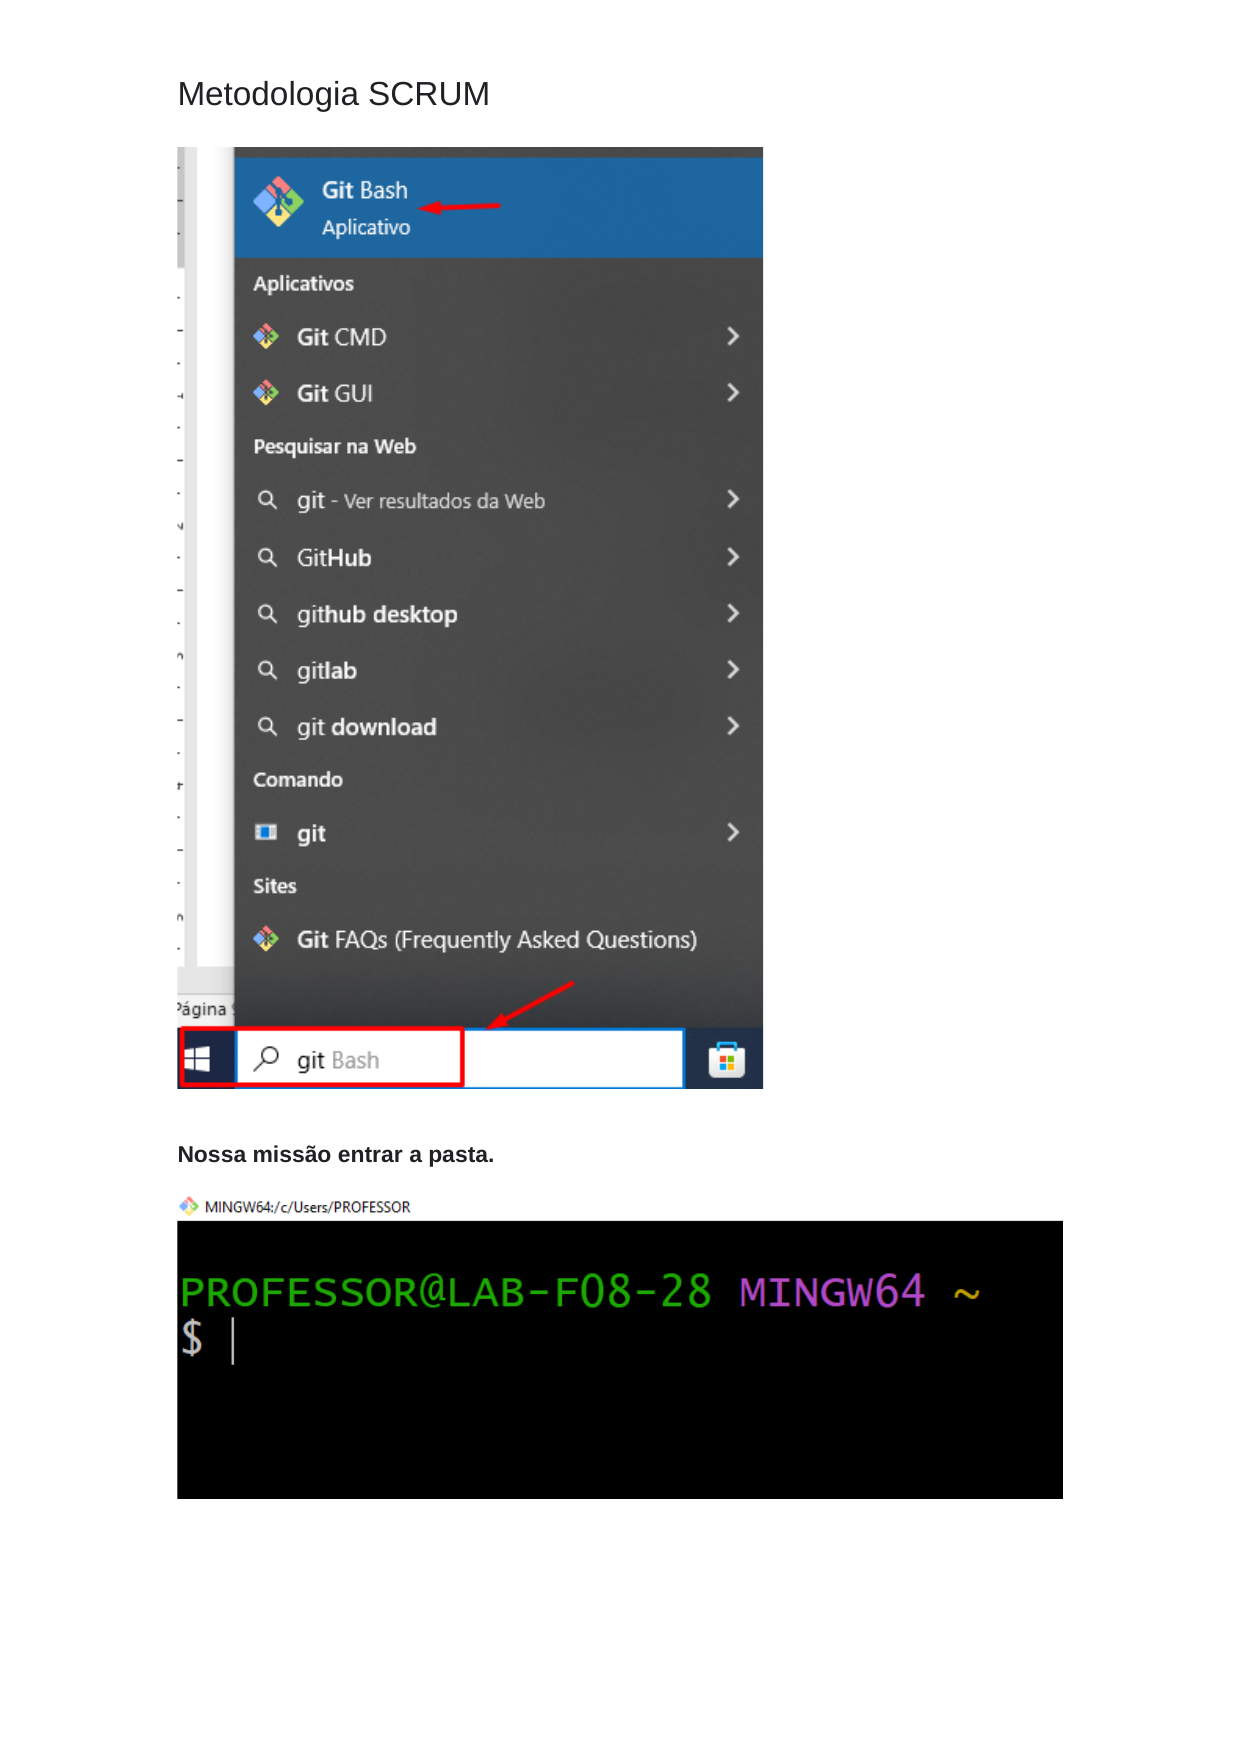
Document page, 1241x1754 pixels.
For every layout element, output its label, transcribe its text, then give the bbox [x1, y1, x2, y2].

picture [177, 147, 764, 1089]
picture [177, 1193, 1063, 1499]
text Nossa missão entrar a pasta. [177, 1141, 1063, 1167]
